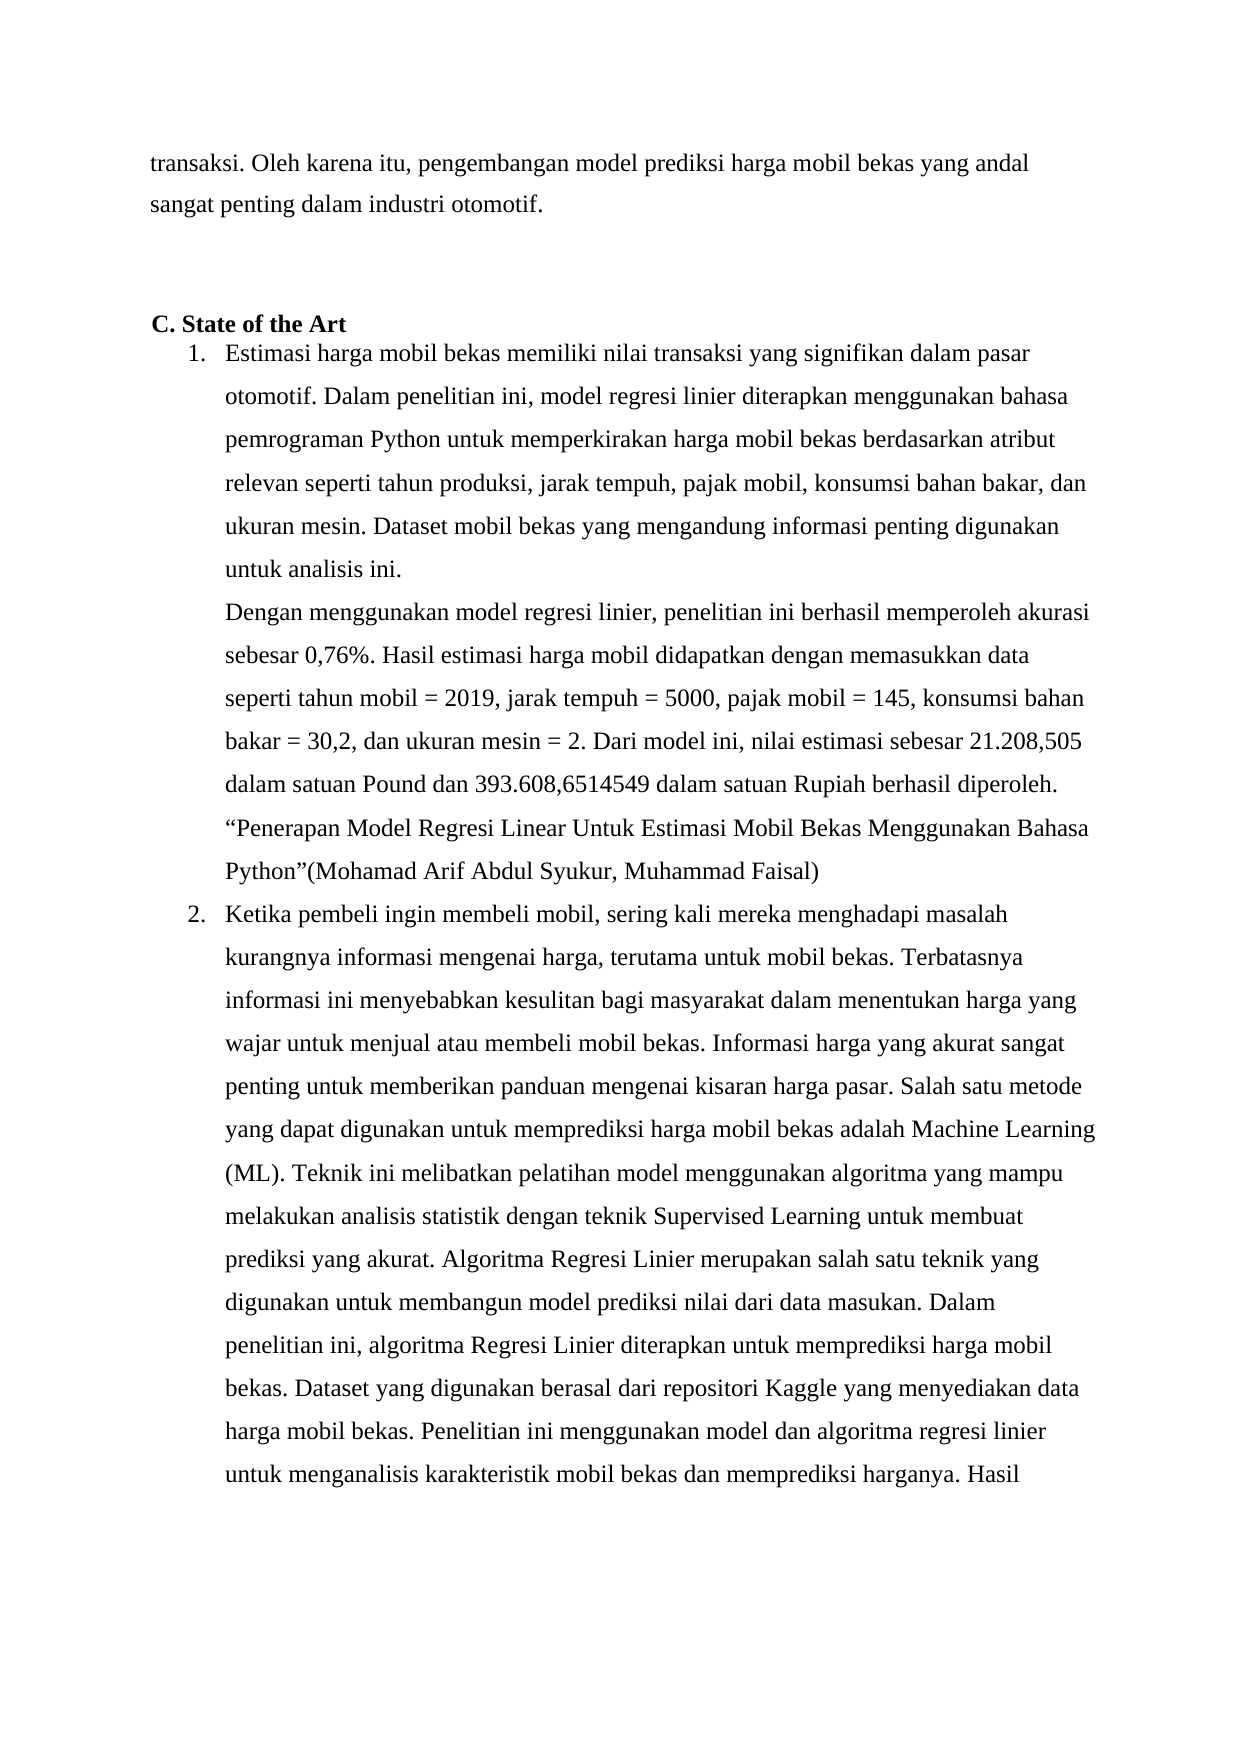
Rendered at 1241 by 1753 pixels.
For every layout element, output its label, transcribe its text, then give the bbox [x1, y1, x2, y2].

list Estimasi harga mobil bekas memiliki nilai transaksi yang signifikan dalam pasar otomotif. Dalam penelitian ini, model regresi linier diterapkan menggunakan bahasa pemrograman Python untuk memperkirakan harga mobil bekas berdasarkan atribut relevan seperti tahun produksi, jarak tempuh, pajak mobil, konsumsi bahan bakar, dan ukuran mesin. Dataset mobil bekas yang mengandung informasi penting digunakan untuk analisis ini. Dengan menggunakan model regresi linier, penelitian ini berhasil memperoleh akurasi sebesar 0,76%. Hasil estimasi harga mobil didapatkan dengan memasukkan data seperti tahun mobil = 2019, jarak tempuh = 5000, pajak mobil = 145, konsumsi bahan bakar = 30,2, dan ukuran mesin = 2. Dari model ini, nilai estimasi sebesar 21.208,505 dalam satuan Pound dan 393.608,6514549 dalam satuan Rupiah berhasil diperoleh. “Penerapan Model Regresi Linear Untuk Estimasi Mobil Bekas Menggunakan Bahasa Python”(Mohamad Arif Abdul Syukur, Muhammad Faisal) [187, 338, 1096, 884]
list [187, 899, 1096, 1488]
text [150, 148, 1091, 217]
text C. State of the Art [151, 309, 1096, 338]
